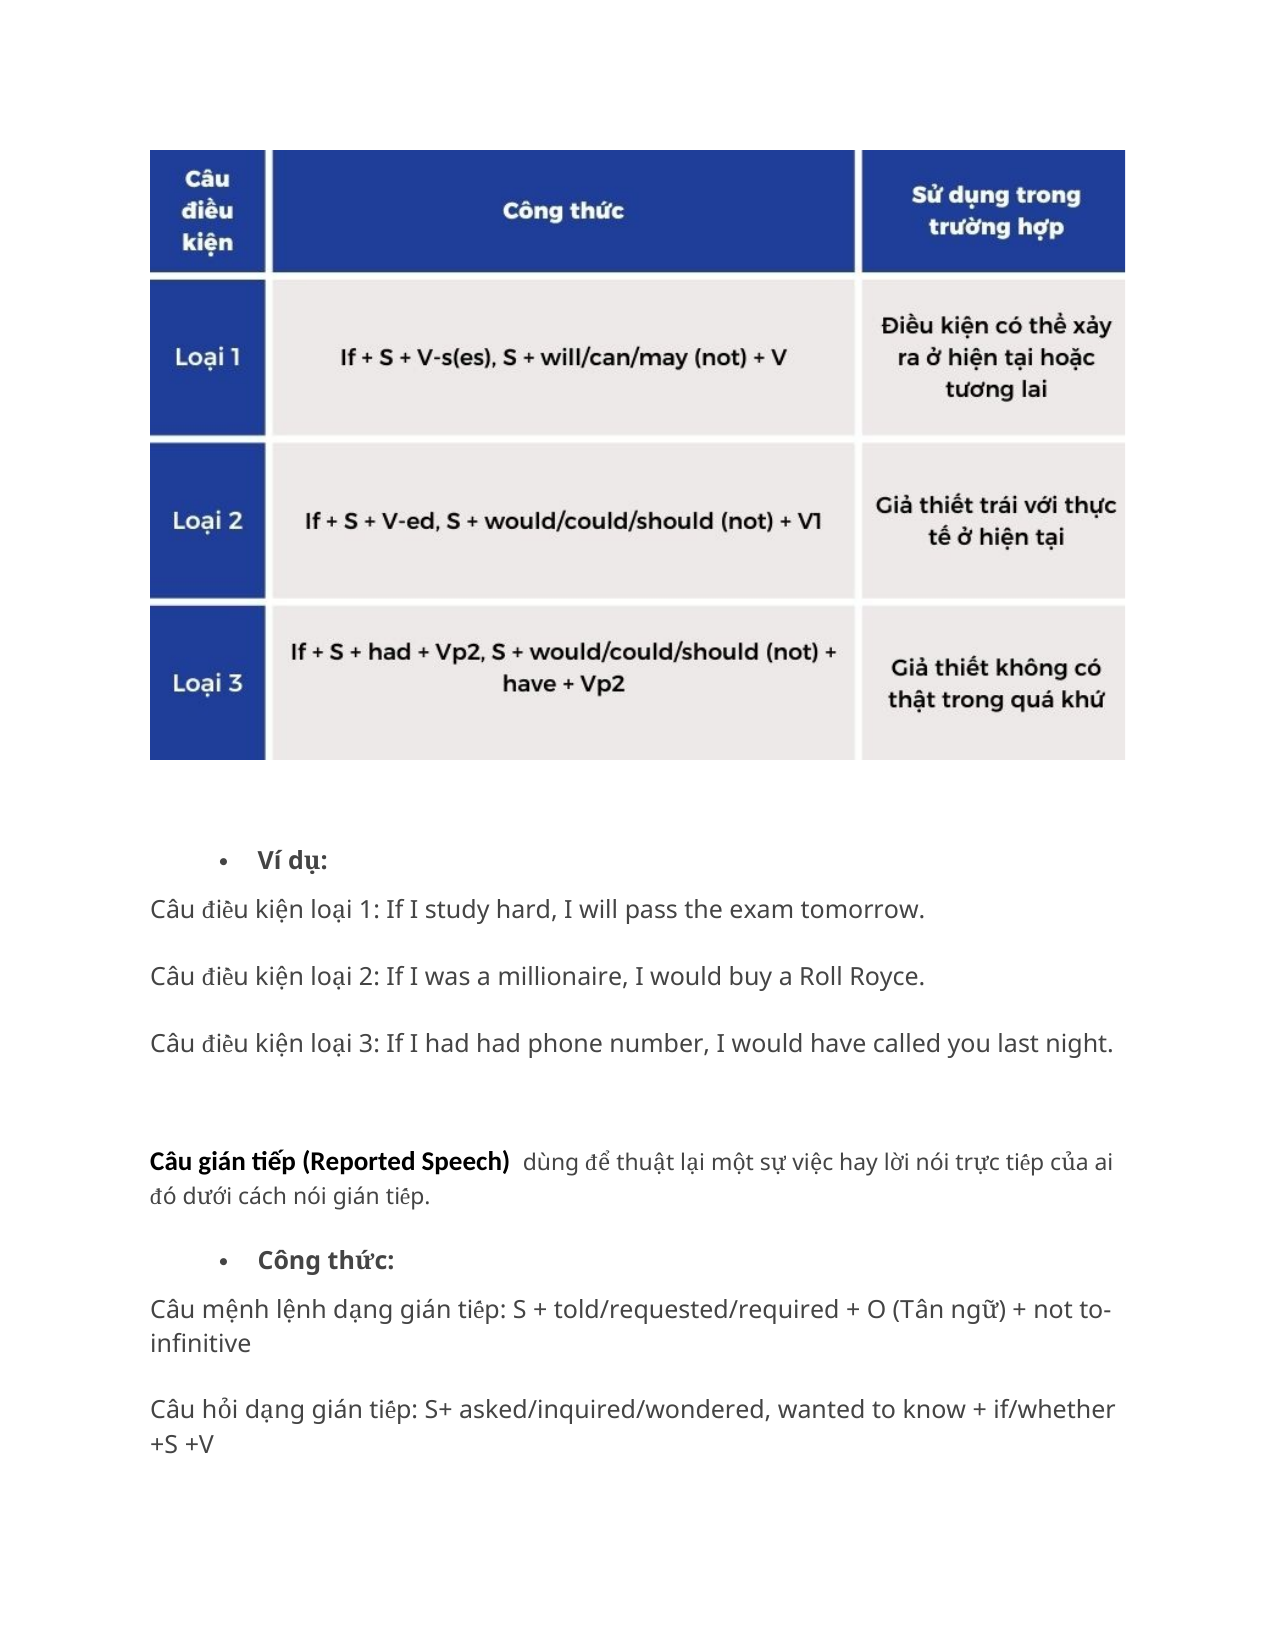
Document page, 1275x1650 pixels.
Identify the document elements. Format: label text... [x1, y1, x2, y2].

text Câu điều kiện loại 1: If I study hard, I will pass the exam tomorrow. [150, 892, 1125, 926]
list Công thức: [220, 1242, 1125, 1277]
picture [150, 150, 1125, 760]
text Câu gián tiếp (Reported Speech) dùng để thuật lại một sự việc hay lời nói trực tiếp của ai đó dưới cách nói gián tiếp. [150, 1144, 1125, 1211]
text Câu điều kiện loại 3: If I had had phone number, I would have called you last night. [150, 1025, 1125, 1059]
text Câu hỏi dạng gián tiếp: S+ asked/inquired/wondered, wanted to know + if/whether +S +V [150, 1392, 1125, 1460]
list Ví dụ: [220, 843, 1125, 877]
text Câu mệnh lệnh dạng gián tiếp: S + told/requested/required + O (Tân ngữ) + not to-infinitive [150, 1292, 1125, 1360]
text Câu điều kiện loại 2: If I was a millionaire, I would buy a Roll Royce. [150, 959, 1125, 993]
